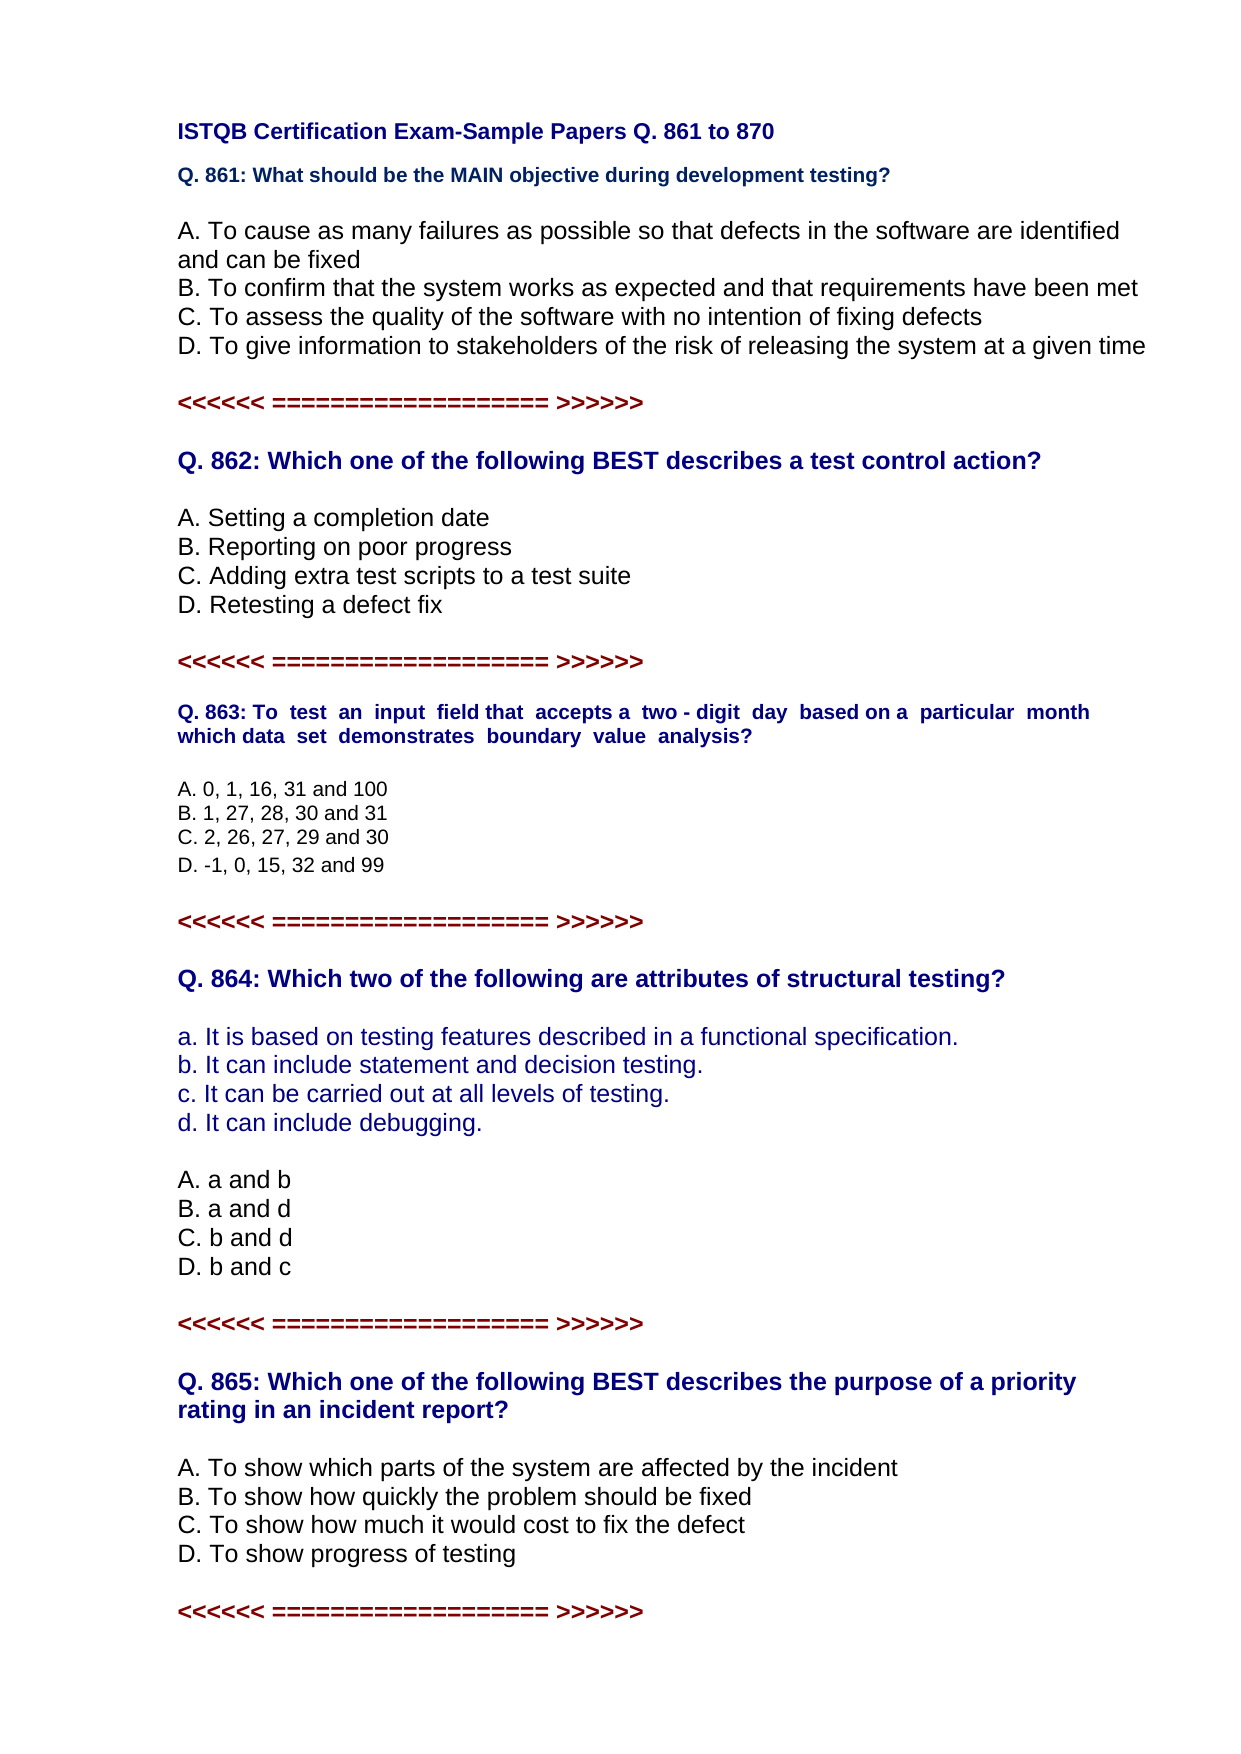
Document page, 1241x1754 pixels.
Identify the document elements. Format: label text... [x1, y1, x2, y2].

text D. Retesting a defect fix [177, 590, 1152, 618]
text D. To give information to stakeholders of the risk of releasing the system at a given time [177, 331, 1152, 360]
text C. b and d [177, 1223, 1152, 1252]
text A. To show which parts of the system are affected by the incident [177, 1453, 1152, 1482]
text A. a and b [177, 1166, 1152, 1194]
text C. To show how much it would cost to fix the defect [177, 1511, 1152, 1539]
text <<<<<< =================== >>>>>> [177, 907, 1152, 936]
text A. Setting a completion date [177, 503, 1152, 532]
text Q. 865: Which one of the following BEST describes the purpose of a priority rating in an incident report? [177, 1367, 1152, 1424]
text Q. 863: To test an input field that accepts a two - digit day based on a particular month which data set demonstrates boundary value analysis? [177, 676, 1152, 748]
text A. To cause as many failures as possible so that defects in the software are identified and can be fixed [177, 216, 1152, 273]
text C. To assess the quality of the software with no intention of fixing defects [177, 302, 1152, 331]
text Q. 862: Which one of the following BEST describes a test control action? [177, 446, 1152, 475]
text b. It can include statement and decision testing. [177, 1051, 1152, 1079]
text D. To show progress of testing [177, 1539, 1152, 1568]
text A. 0, 1, 16, 31 and 100 B. 1, 27, 28, 30 and 31 C. 2, 26, 27, 29 and 30 D. -1, 0, 15, 32 and 99 [177, 777, 1152, 878]
text Q. 864: Which two of the following are attributes of structural testing? [177, 964, 1152, 993]
text C. Adding extra test scripts to a test suite [177, 561, 1152, 590]
text d. It can include debugging. [177, 1108, 1152, 1137]
text B. To show how quickly the problem should be fixed [177, 1482, 1152, 1511]
text B. a and d [177, 1194, 1152, 1223]
text B. Reporting on poor progress [177, 532, 1152, 561]
text <<<<<< =================== >>>>>> [177, 647, 1152, 676]
text D. b and c [177, 1252, 1152, 1281]
text <<<<<< =================== >>>>>> [177, 388, 1152, 417]
text <<<<<< =================== >>>>>> [177, 1309, 1152, 1338]
text B. To confirm that the system works as expected and that requirements have been met [177, 273, 1152, 302]
text Q. 861: What should be the MAIN objective during development testing? [177, 163, 1152, 187]
text a. It is based on testing features described in a functional specification. [177, 1022, 1152, 1051]
text <<<<<< =================== >>>>>> [177, 1597, 1152, 1626]
text ISTQB Certification Exam-Sample Papers Q. 861 to 870 [177, 118, 1152, 144]
text c. It can be carried out at all levels of testing. [177, 1079, 1152, 1108]
